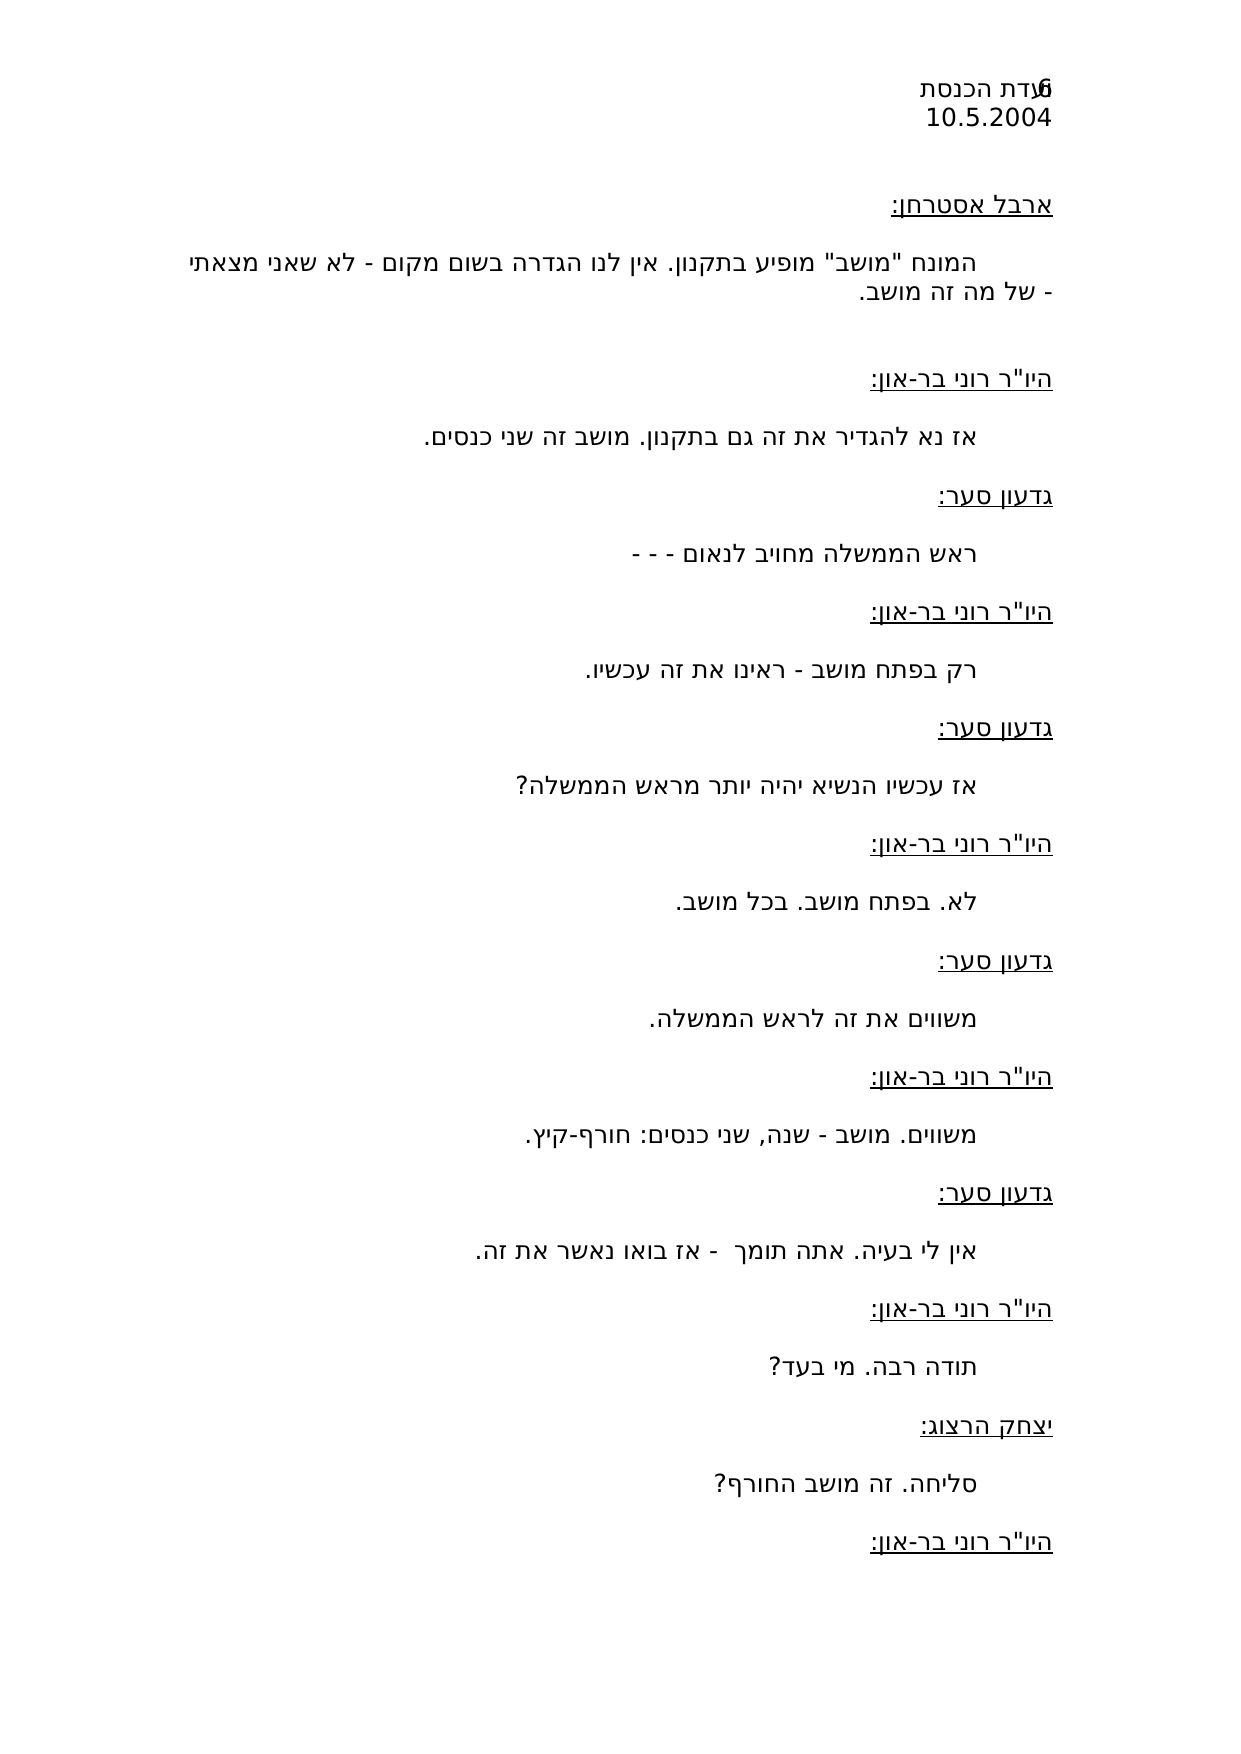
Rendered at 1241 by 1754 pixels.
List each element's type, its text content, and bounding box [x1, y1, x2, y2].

text היו"ר רוני בר-און: [187, 568, 1053, 626]
text יצחק הרצוג: [187, 1382, 1053, 1440]
text משווים את זה לראש הממשלה. [187, 1004, 1053, 1033]
text גדעון סער: [187, 917, 1053, 975]
text היו"ר רוני בר-און: [187, 1265, 1053, 1324]
text גדעון סער: [187, 452, 1053, 510]
text היו"ר רוני בר-און: [187, 800, 1053, 859]
text גדעון סער: [187, 684, 1053, 742]
text אז עכשיו הנשיא יהיה יותר מראש הממשלה? [187, 771, 1053, 800]
text אז נא להגדיר את זה גם בתקנון. מושב זה שני כנסים. [187, 422, 1053, 452]
text רק בפתח מושב - ראינו את זה עכשיו. [187, 655, 1053, 684]
text היו"ר רוני בר-און: [187, 1498, 1053, 1556]
text לא. בפתח מושב. בכל מושב. [187, 887, 1053, 917]
text היו"ר רוני בר-און: [187, 1033, 1053, 1091]
text המונח "מושב" מופיע בתקנון. אין לנו הגדרה בשום מקום - לא שאני מצאתי - של מה זה מושב. [187, 248, 1053, 306]
text תודה רבה. מי בעד? [187, 1352, 1053, 1382]
text היו"ר רוני בר-און: [187, 306, 1053, 394]
text ארבל אסטרחן: [187, 161, 1053, 219]
text ראש הממשלה מחויב לנאום - - - [187, 539, 1053, 568]
text גדעון סער: [187, 1149, 1053, 1207]
text אין לי בעיה. אתה תומך - אז בואו נאשר את זה. [187, 1236, 1053, 1265]
text סליחה. זה מושב החורף? [187, 1469, 1053, 1498]
text משווים. מושב - שנה, שני כנסים: חורף-קיץ. [187, 1120, 1053, 1149]
